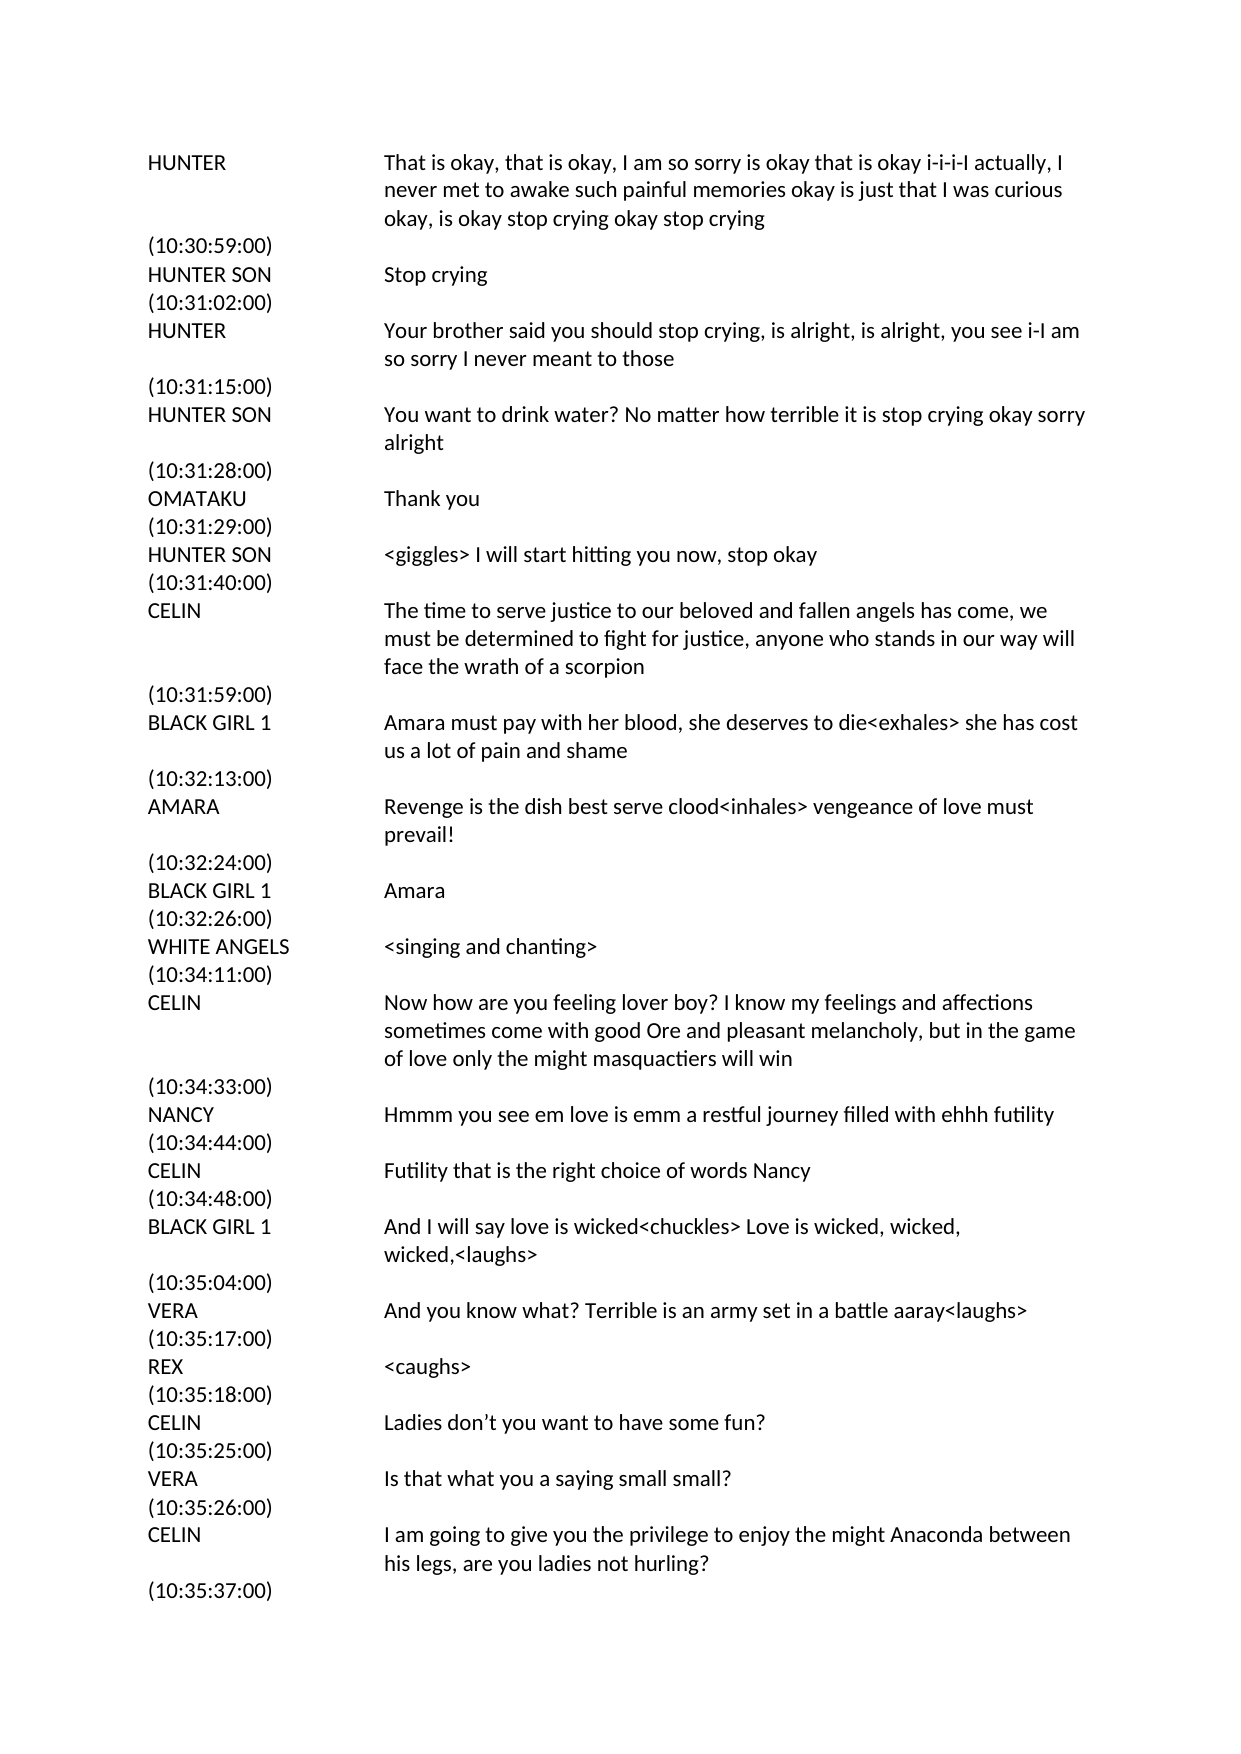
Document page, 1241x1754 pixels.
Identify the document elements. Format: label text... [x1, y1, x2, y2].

text BLACK GIRL 1 Amara must pay with her blood, she deserves to die<exhales> she has cost us a lot of pain and shame [148, 708, 1093, 764]
text (10:35:25:00) [148, 1437, 1093, 1464]
text (10:31:59:00) [148, 680, 1093, 708]
text CELIN Ladies don’t you want to have some fun? [148, 1408, 1093, 1437]
text (10:31:29:00) [148, 512, 1093, 540]
text (10:31:28:00) [148, 456, 1093, 484]
text (10:31:40:00) [148, 568, 1093, 596]
text (10:35:18:00) [148, 1381, 1093, 1408]
text BLACK GIRL 1 And I will say love is wicked<chuckles> Love is wicked, wicked, wicked,<laughs> [148, 1212, 1093, 1268]
text CELIN I am going to give you the privilege to enjoy the might Anaconda between his legs, are you ladies not hurling? [148, 1521, 1093, 1577]
text (10:35:37:00) [148, 1577, 1093, 1605]
text (10:35:04:00) [148, 1268, 1093, 1296]
text (10:31:15:00) [148, 372, 1093, 400]
text (10:32:13:00) [148, 764, 1093, 792]
text (10:35:26:00) [148, 1493, 1093, 1521]
text CELIN Futility that is the right choice of words Nancy [148, 1156, 1093, 1184]
text HUNTER SON You want to drink water? No matter how terrible it is stop crying okay sorry alright [148, 400, 1093, 456]
text VERA Is that what you a saying small small? [148, 1464, 1093, 1493]
text (10:34:11:00) [148, 960, 1093, 988]
text (10:34:33:00) [148, 1072, 1093, 1100]
text CELIN The time to serve justice to our beloved and fallen angels has come, we must be determined to fight for justice, anyone who stands in our way will face the wrath of a scorpion [148, 596, 1093, 680]
text (10:34:44:00) [148, 1128, 1093, 1156]
text OMATAKU Thank you [148, 484, 1093, 512]
text NANCY Hmmm you see em love is emm a restful journey filled with ehhh futility [148, 1100, 1093, 1128]
text CELIN Now how are you feeling lover boy? I know my feelings and affections sometimes come with good Ore and pleasant melancholy, but in the game of love only the might masquactiers will win [148, 988, 1093, 1072]
text (10:30:59:00) [148, 232, 1093, 260]
text (10:35:17:00) [148, 1324, 1093, 1352]
text AMARA Revenge is the dish best serve clood<inhales> vengeance of love must prevail! [148, 792, 1093, 848]
text (10:32:26:00) [148, 904, 1093, 932]
text (10:34:48:00) [148, 1184, 1093, 1212]
text (10:32:24:00) [148, 848, 1093, 876]
text HUNTER SON <giggles> I will start hitting you now, stop okay [148, 540, 1093, 568]
text BLACK GIRL 1 Amara [148, 876, 1093, 904]
text HUNTER That is okay, that is okay, I am so sorry is okay that is okay i-i-i-I actually, I never met to awake such painful memories okay is just that I was curious okay, is okay stop crying okay stop crying [148, 148, 1093, 232]
text REX <caughs> [148, 1352, 1093, 1381]
text VERA And you know what? Terrible is an army set in a battle aaray<laughs> [148, 1296, 1093, 1324]
text WHITE ANGELS <singing and chanting> [148, 932, 1093, 960]
text HUNTER SON Stop crying [148, 260, 1093, 288]
text HUNTER Your brother said you should stop crying, is alright, is alright, you see i-I am so sorry I never meant to those [148, 316, 1093, 372]
text (10:31:02:00) [148, 288, 1093, 316]
